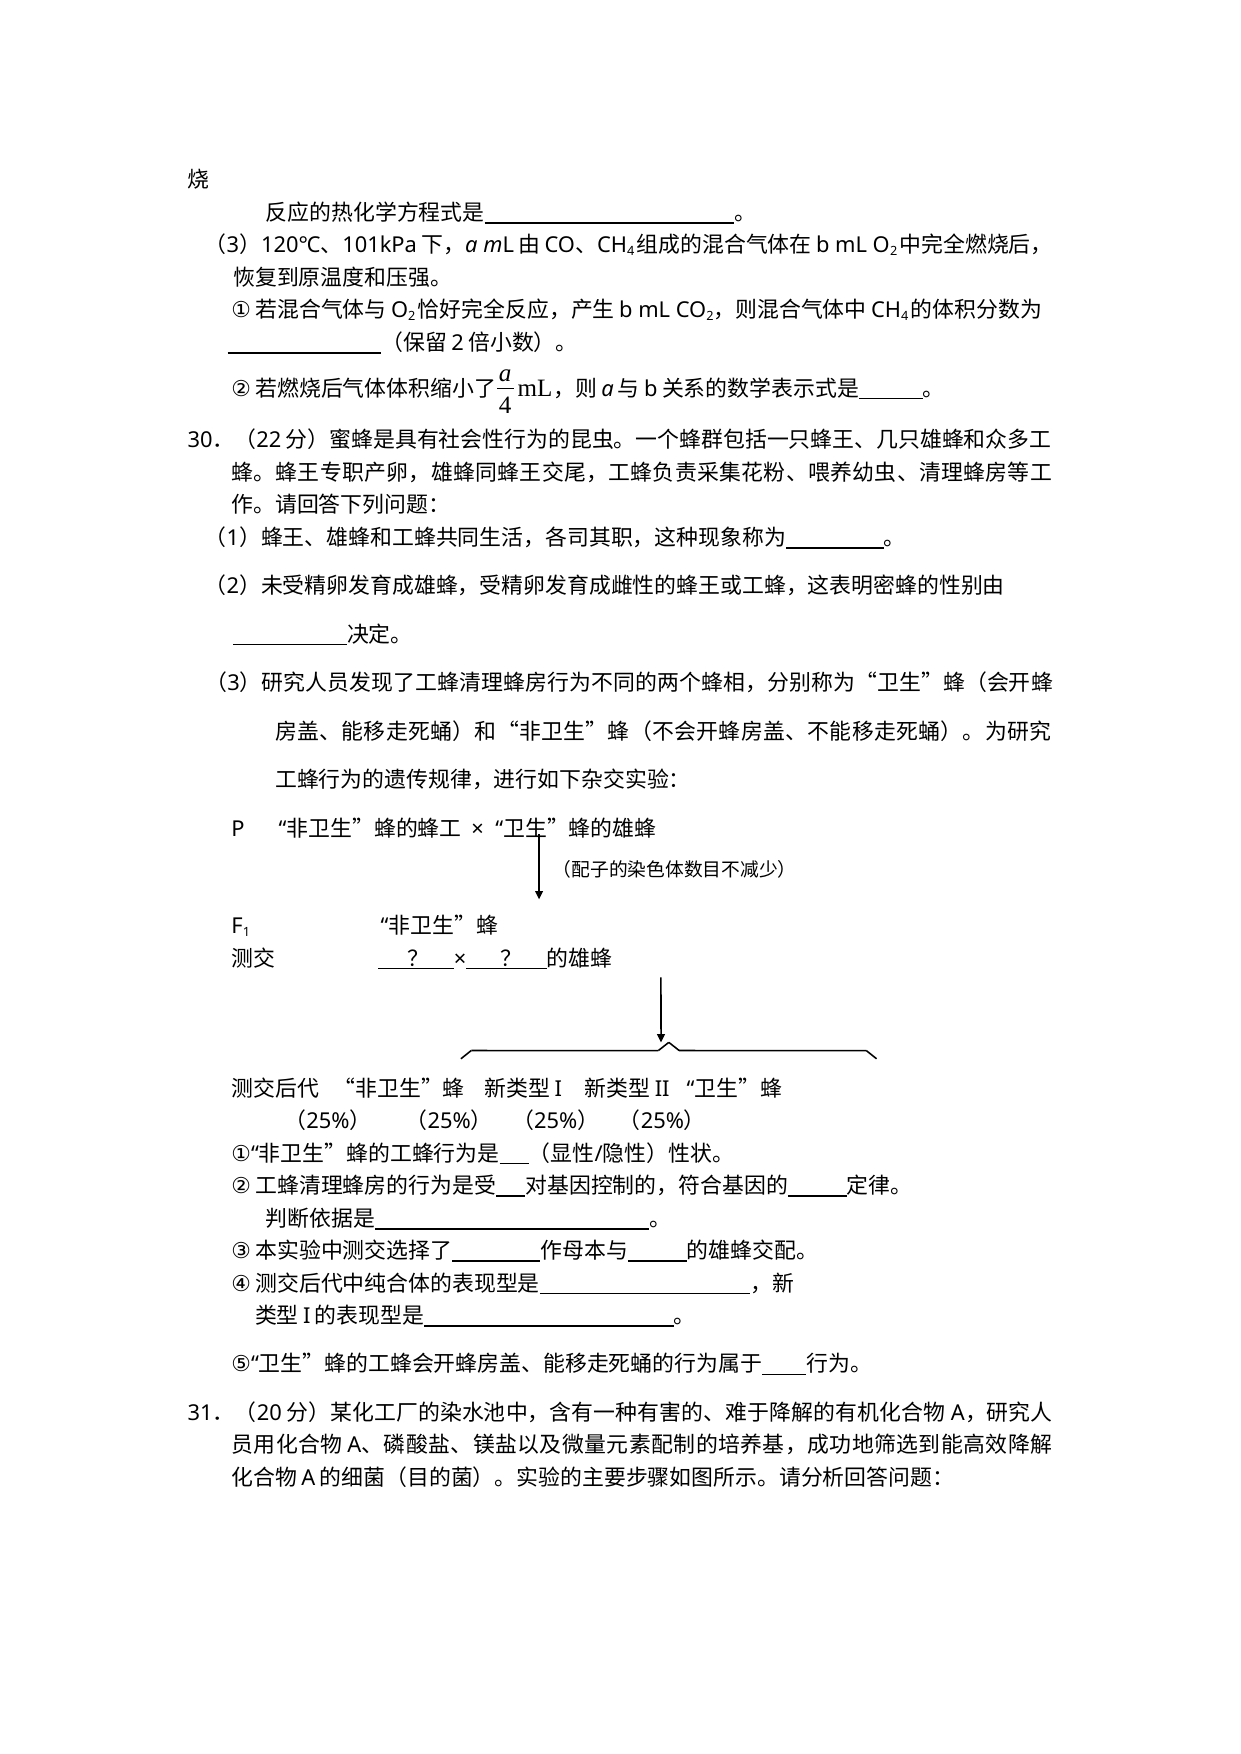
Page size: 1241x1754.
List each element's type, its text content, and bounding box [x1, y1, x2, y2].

text （3）研究人员发现了工蜂清理蜂房行为不同的两个蜂相，分别称为“卫生”蜂（会开蜂房盖、能移走死蛹）和“非卫生”蜂（不会开蜂房盖、不能移走死蛹）。为研究工蜂行为的遗传规律，进行如下杂交实验： [187, 664, 1053, 794]
text 类型I的表现型是 。 [187, 1298, 1053, 1330]
text 反应的热化学方程式是 。 [187, 194, 1053, 227]
text （3）120℃、101kPa下，a mL由CO、CH4组成的混合气体在b mL O2中完全燃烧后， [187, 227, 1053, 259]
text ②若燃烧后气体体积缩小了，则a与b关系的数学表示式是 。 [187, 357, 1053, 422]
text F1 “非卫生”蜂 [187, 908, 1053, 940]
text ①“非卫生”蜂的工蜂行为是 （显性/隐性）性状。 [187, 1135, 1053, 1168]
text ④测交后代中纯合体的表现型是 ，新 [187, 1265, 1053, 1298]
text ⑤“卫生”蜂的工蜂会开蜂房盖、能移走死蛹的行为属于 行为。 [187, 1346, 1053, 1379]
text （25%） （25%） （25%） （25%） [187, 1103, 1053, 1135]
text 测交 ？ × ？ 的雄蜂 [187, 940, 1053, 973]
text 生成液态水，所放出的热量为1 mol CO 完全燃烧放出热量的6.30倍，CH4完全燃烧 [187, 162, 1053, 194]
text （2）未受精卵发育成雄蜂，受精卵发育成雌性的蜂王或工蜂，这表明密蜂的性别由 [187, 568, 1053, 600]
text 判断依据是 。 [187, 1200, 1053, 1233]
text 30．（22分）蜜蜂是具有社会性行为的昆虫。一个蜂群包括一只蜂王、几只雄蜂和众多工蜂。蜂王专职产卵，雄蜂同蜂王交尾，工蜂负责采集花粉、喂养幼虫、清理蜂房等工作。请回答下列问题： [187, 422, 1053, 519]
text ③本实验中测交选择了 作母本与 的雄蜂交配。 [187, 1233, 1053, 1265]
text 恢复到原温度和压强。 [187, 259, 1053, 292]
text P “非卫生”蜂的蜂工 × “卫生”蜂的雄蜂 [187, 810, 1053, 843]
text （1）蜂王、雄蜂和工蜂共同生活，各司其职，这种现象称为 。 [187, 519, 1053, 552]
text （保留2倍小数）。 [187, 324, 1053, 357]
text 决定。 [187, 616, 1053, 649]
text ①若混合气体与O2恰好完全反应，产生b mL CO2，则混合气体中CH4的体积分数为 [187, 292, 1053, 324]
text 测交后代 “非卫生”蜂 新类型I 新类型II “卫生”蜂 [187, 1070, 1053, 1103]
text 31．（20分）某化工厂的染水池中，含有一种有害的、难于降解的有机化合物A，研究人员用化合物A、磷酸盐、镁盐以及微量元素配制的培养基，成功地筛选到能高效降解化合物A的细菌（目的菌）。实验的主要步骤如图所示。请分析回答问题： [187, 1394, 1053, 1492]
text ②工蜂清理蜂房的行为是受 对基因控制的，符合基因的 定律。 [187, 1168, 1053, 1200]
